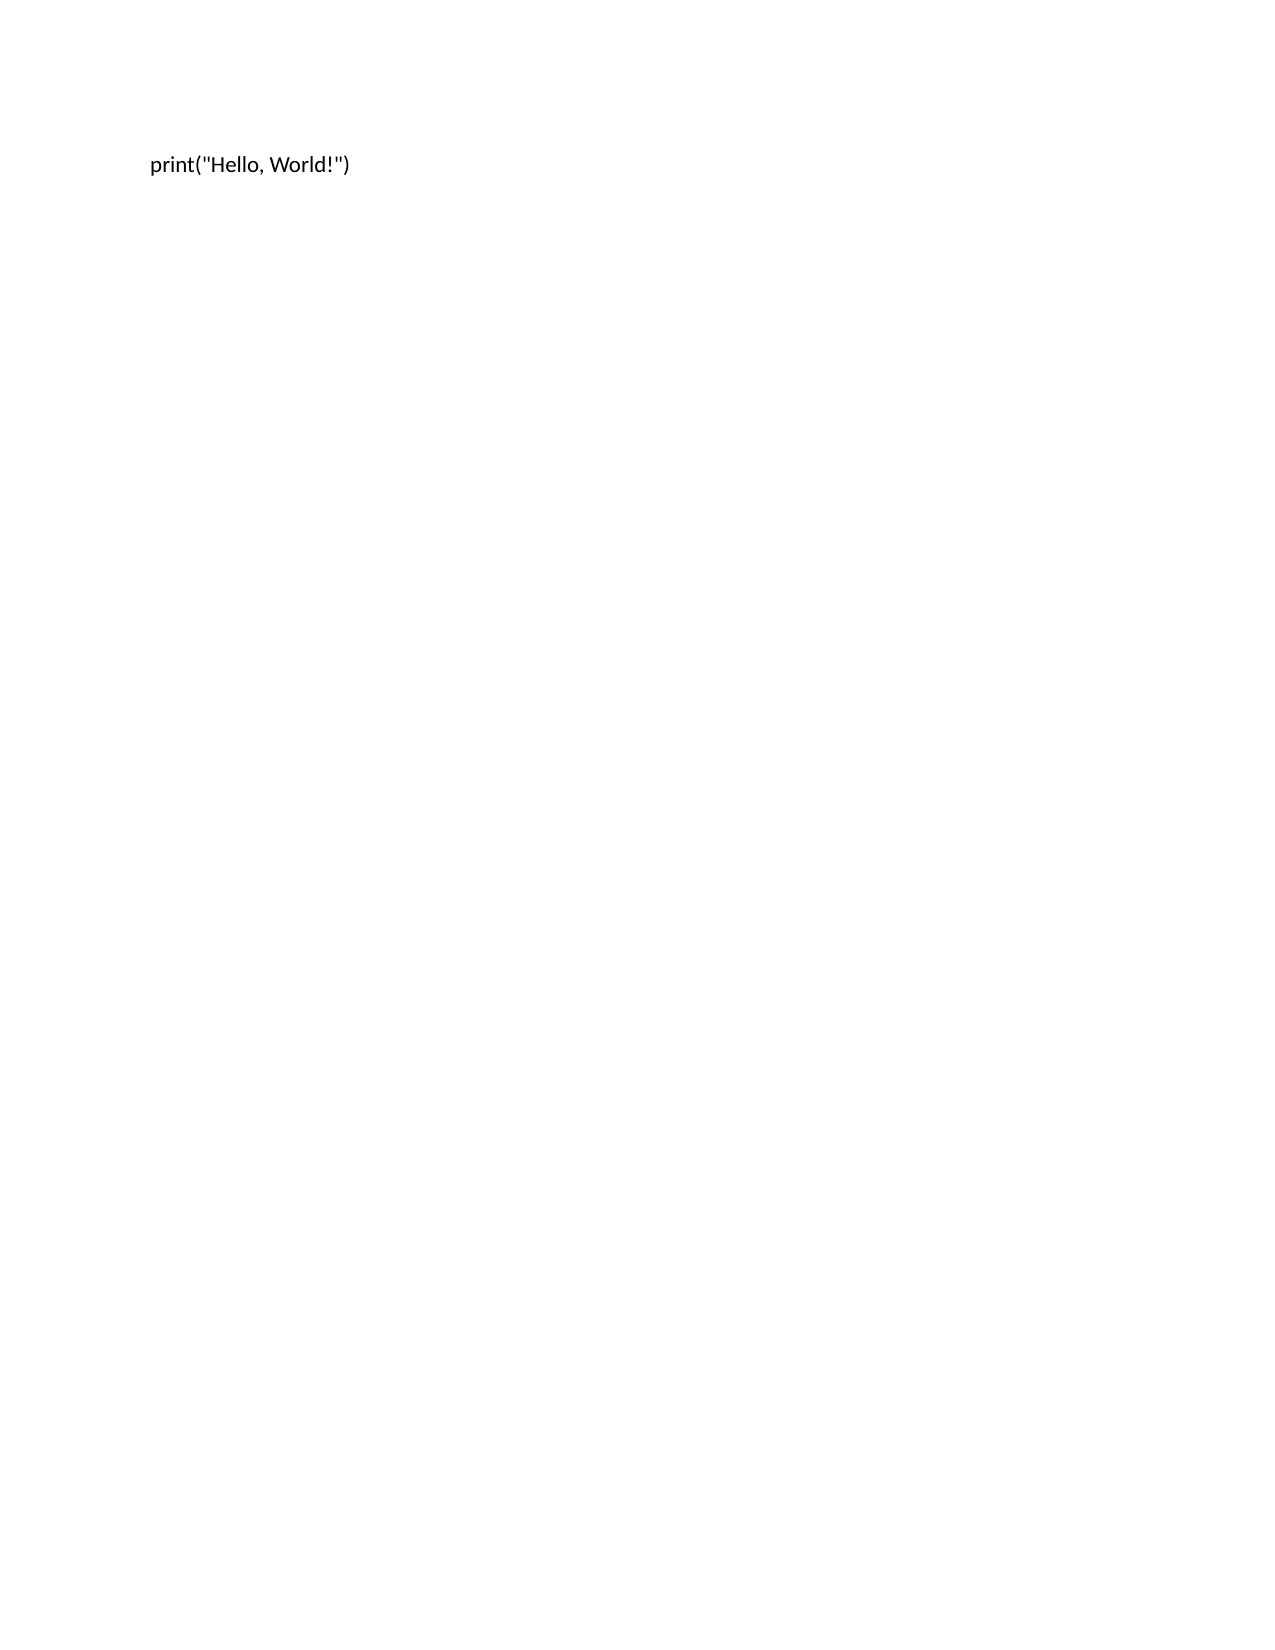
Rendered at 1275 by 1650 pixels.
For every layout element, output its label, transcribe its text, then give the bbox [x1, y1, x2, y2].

text print("Hello, World!") [150, 150, 1125, 179]
